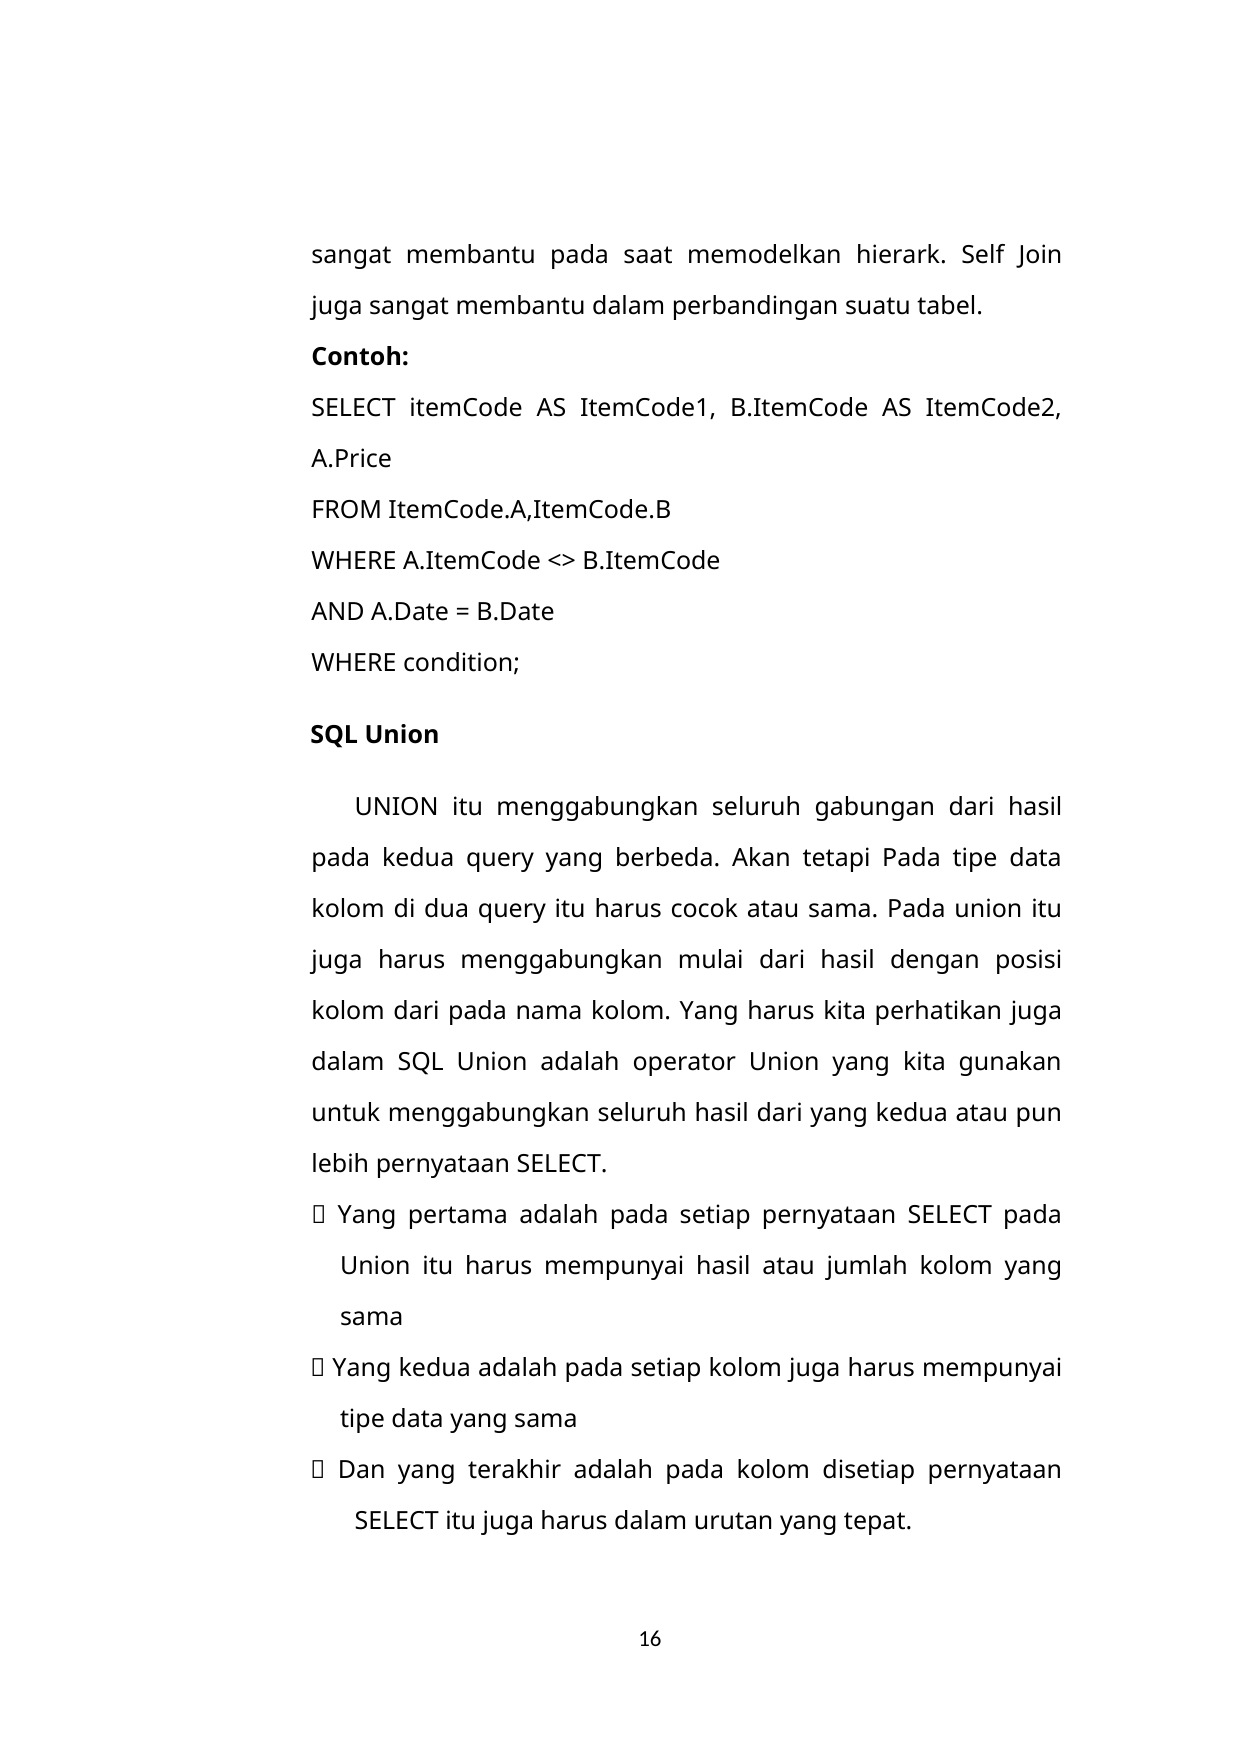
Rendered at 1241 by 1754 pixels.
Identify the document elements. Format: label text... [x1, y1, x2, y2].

list AND A.Date = B.Date [311, 593, 1063, 628]
list WHERE condition; [311, 644, 1063, 679]
list  Yang kedua adalah pada setiap kolom juga harus mempunyai tipe data yang sama [310, 1350, 1063, 1435]
list  Dan yang terakhir adalah pada kolom disetiap pernyataan SELECT itu juga harus dalam urutan yang tepat. [310, 1452, 1063, 1537]
list WHERE A.ItemCode <> B.ItemCode [311, 542, 1063, 577]
list SELECT itemCode AS ItemCode1, B.ItemCode AS ItemCode2, A.Price [311, 389, 1063, 474]
list FROM ItemCode.A,ItemCode.B [311, 491, 1063, 526]
list  Yang pertama adalah pada setiap pernyataan SELECT pada Union itu harus mempunyai hasil atau jumlah kolom yang sama [311, 1197, 1063, 1333]
list Contoh: [311, 338, 1063, 372]
list UNION itu menggabungkan seluruh gabungan dari hasil pada kedua query yang berbeda. Akan tetapi Pada tipe data kolom di dua query itu harus cocok atau sama. Pada union itu juga harus menggabungkan mulai dari hasil dengan posisi kolom dari pada nama kolom. Yang harus kita perhatikan juga dalam SQL Union adalah operator Union yang kita gunakan untuk menggabungkan seluruh hasil dari yang kedua atau pun lebih pernyataan SELECT. [311, 788, 1063, 1180]
text SQL Union [236, 716, 1063, 751]
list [311, 236, 1063, 321]
